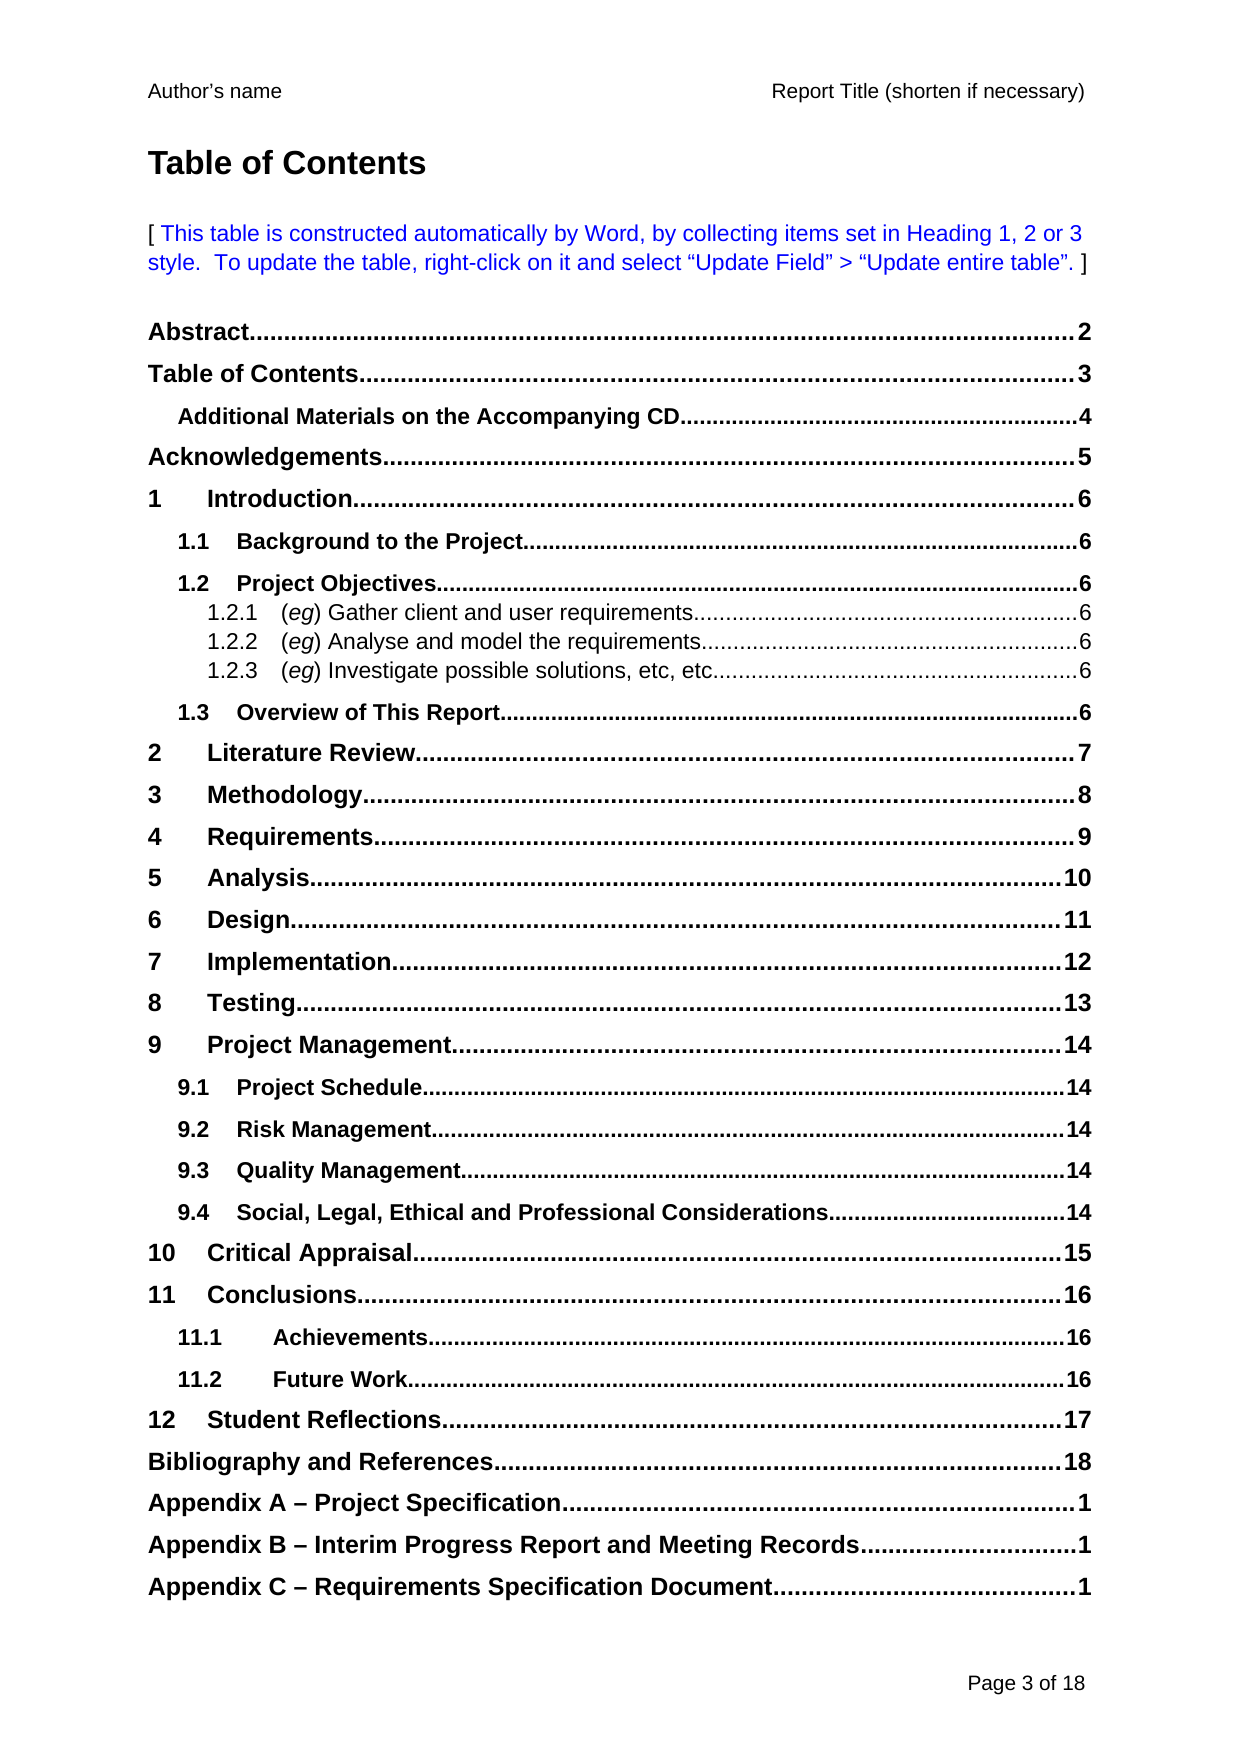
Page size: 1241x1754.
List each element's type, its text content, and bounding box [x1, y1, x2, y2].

text [ This table is constructed automatically by Word, by collecting items set in Heading 1, 2 or 3 style. To update the table, right-click on it and select “Update Field” > “Update entire table”. ] [148, 217, 1122, 275]
text Bibliography and References 18 [148, 1446, 1122, 1475]
text Appendix A – Project Specification 1 [148, 1488, 1122, 1517]
text 5 Analysis 10 [148, 863, 1122, 892]
text 9 Project Management 14 [148, 1029, 1122, 1059]
text Acknowledgements 5 [148, 442, 1122, 471]
text 4 Requirements 9 [148, 821, 1122, 850]
text 1.2 Project Objectives 6 [177, 567, 1122, 596]
text 9.3 Quality Management 14 [177, 1154, 1122, 1184]
text 6 Design 11 [148, 904, 1122, 934]
text Appendix B – Interim Progress Report and Meeting Records 1 [148, 1529, 1122, 1559]
text 12 Student Reflections 17 [148, 1404, 1122, 1434]
text Additional Materials on the Accompanying CD 4 [177, 400, 1122, 429]
text 11 Conclusions 16 [148, 1279, 1122, 1309]
text Appendix C – Requirements Specification Document 1 [148, 1571, 1122, 1600]
text 9.4 Social, Legal, Ethical and Professional Considerations 14 [177, 1196, 1122, 1225]
text 3 Methodology 8 [148, 779, 1122, 809]
subtitle Table of Contents [148, 143, 1122, 182]
text 1.2.3 (eg) Investigate possible solutions, etc, etc 6 [207, 654, 1122, 684]
text 1.1 Background to the Project 6 [177, 525, 1122, 554]
text 2 Literature Review 7 [148, 738, 1122, 767]
text 1.2.2 (eg) Analyse and model the requirements 6 [207, 625, 1122, 654]
text 10 Critical Appraisal 15 [148, 1238, 1122, 1267]
text 8 Testing 13 [148, 988, 1122, 1017]
text 11.1 Achievements 16 [177, 1321, 1122, 1350]
text 7 Implementation 12 [148, 946, 1122, 975]
text 1 Introduction 6 [148, 484, 1122, 513]
text 11.2 Future Work 16 [177, 1363, 1122, 1392]
text Table of Contents 3 [148, 359, 1122, 388]
text 1.2.1 (eg) Gather client and user requirements 6 [207, 596, 1122, 625]
text Abstract 2 [148, 317, 1122, 346]
text 9.2 Risk Management 14 [177, 1113, 1122, 1142]
text 9.1 Project Schedule 14 [177, 1071, 1122, 1100]
text 1.3 Overview of This Report 6 [177, 696, 1122, 725]
